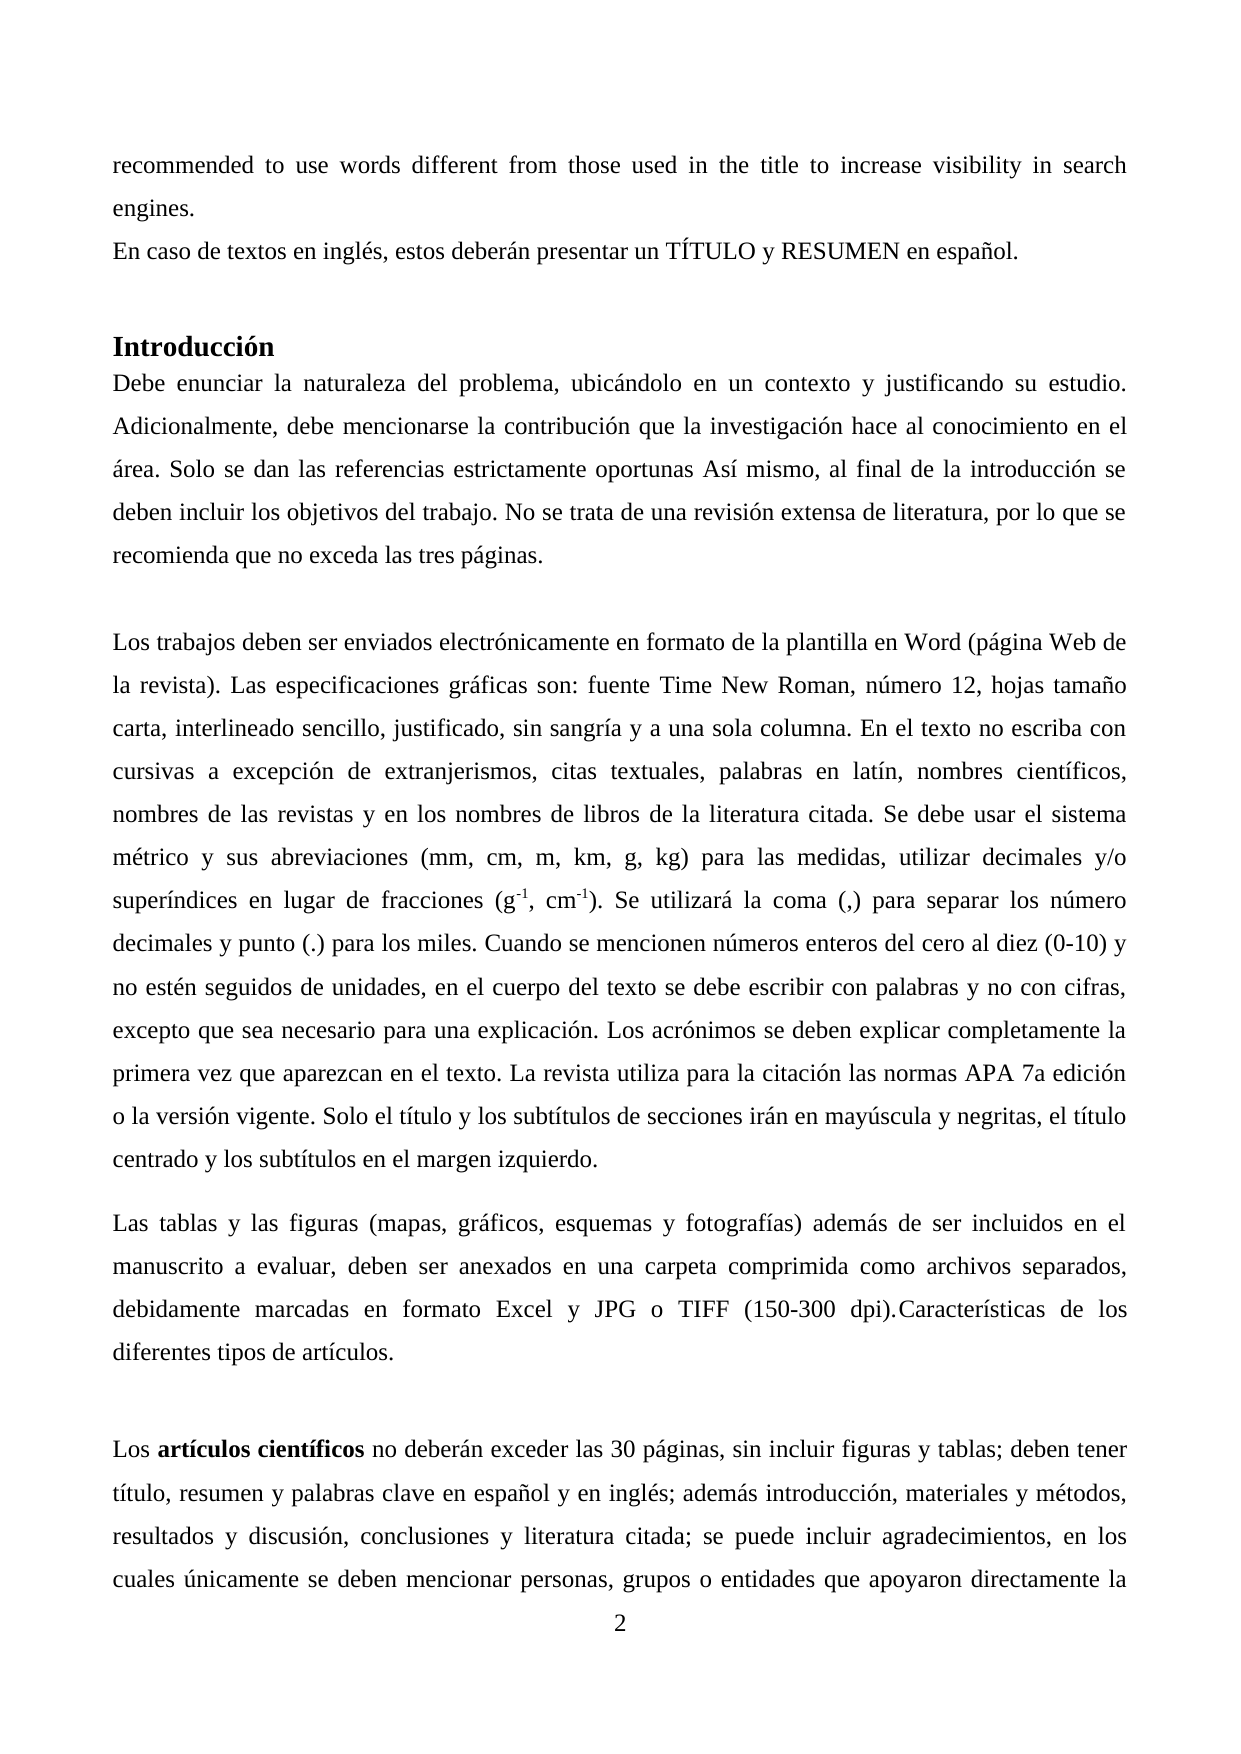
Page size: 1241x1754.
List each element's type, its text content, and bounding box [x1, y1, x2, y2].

subtitle Las tablas y las figuras (mapas, gráficos, esquemas y fotografías) además de ser incluidos en el manuscrito a evaluar, deben ser anexados en una carpeta comprimida como archivos separados, debidamente marcadas en formato Excel y JPG o TIFF (150-300 dpi).Características de los diferentes tipos de artículos. [112, 1208, 1128, 1366]
subtitle Introducción [112, 329, 1128, 363]
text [112, 1434, 1128, 1593]
text Debe enunciar la naturaleza del problema, ubicándolo en un contexto y justificando su estudio. Adicionalmente, debe mencionarse la contribución que la investigación hace al conocimiento en el área. Solo se dan las referencias estrictamente oportunas Así mismo, al final de la introducción se deben incluir los objetivos del trabajo. No se trata de una revisión extensa de literatura, por lo que se recomienda que no exceda las tres páginas. [112, 368, 1128, 569]
text Los trabajos deben ser enviados electrónicamente en formato de la plantilla en Word (página Web de la revista). Las especificaciones gráficas son: fuente Time New Roman, número 12, hojas tamaño carta, interlineado sencillo, justificado, sin sangría y a una sola columna. En el texto no escriba con cursivas a excepción de extranjerismos, citas textuales, palabras en latín, nombres científicos, nombres de las revistas y en los nombres de libros de la literatura citada. Se debe usar el sistema métrico y sus abreviaciones (mm, cm, m, km, g, kg) para las medidas, utilizar decimales y/o superíndices en lugar de fracciones (g-1, cm-1). Se utilizará la coma (,) para separar los número decimales y punto (.) para los miles. Cuando se mencionen números enteros del cero al diez (0-10) y no estén seguidos de unidades, en el cuerpo del texto se debe escribir con palabras y no con cifras, excepto que sea necesario para una explicación. Los acrónimos se deben explicar completamente la primera vez que aparezcan en el texto. La revista utiliza para la citación las normas APA 7a edición o la versión vigente. Solo el título y los subtítulos de secciones irán en mayúscula y negritas, el título centrado y los subtítulos en el margen izquierdo. [112, 627, 1128, 1173]
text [112, 150, 1128, 222]
text En caso de textos en inglés, estos deberán presentar un TÍTULO y RESUMEN en español. [112, 236, 1128, 265]
